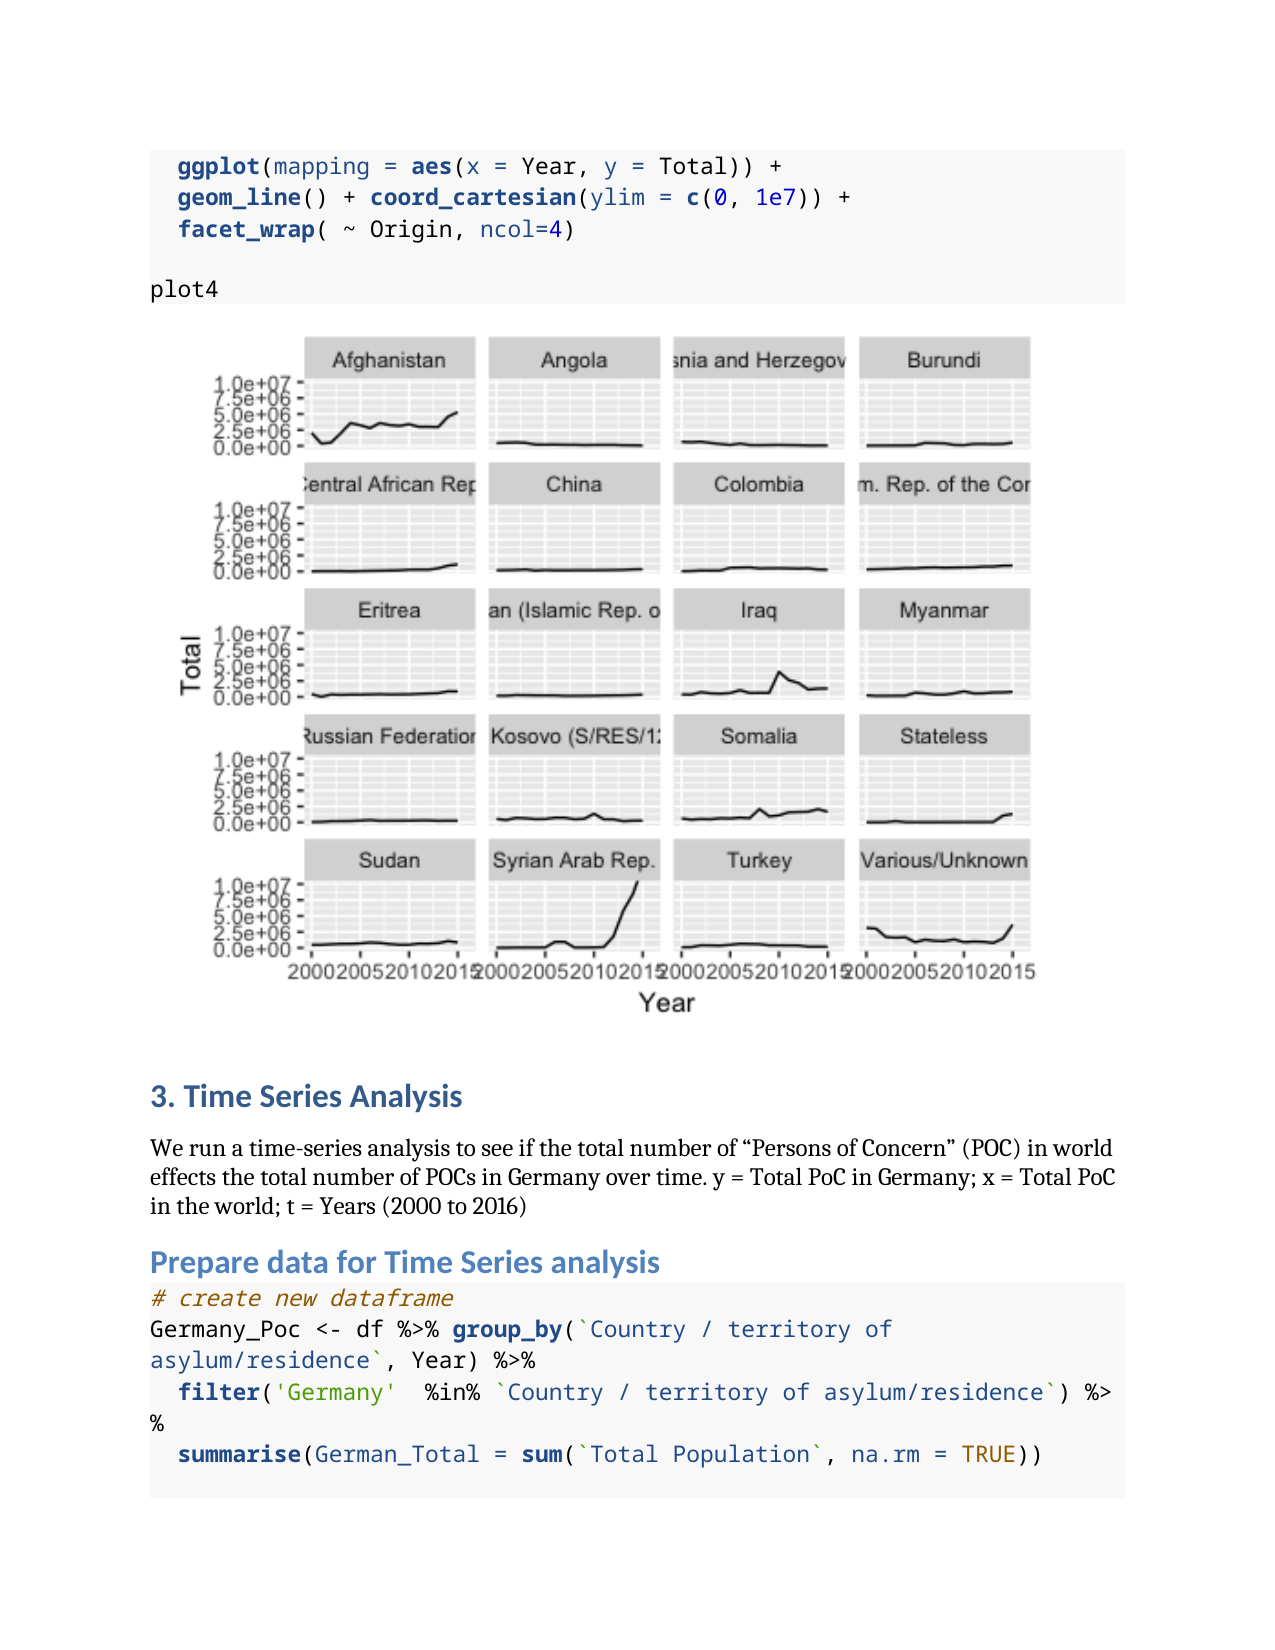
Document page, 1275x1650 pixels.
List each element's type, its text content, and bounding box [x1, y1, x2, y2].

text We run a time-series analysis to see if the total number of “Persons of Concern” (POC) in world effects the total number of POCs in Germany over time. y = Total PoC in Germany; x = Total PoC in the world; t = Years (2000 to 2016) [150, 1134, 1125, 1220]
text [150, 1282, 1125, 1498]
subtitle Prepare data for Time Series analysis [150, 1241, 1125, 1282]
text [150, 150, 1125, 304]
subtitle 3. Time Series Analysis [150, 1074, 1125, 1115]
picture [168, 324, 1044, 1025]
